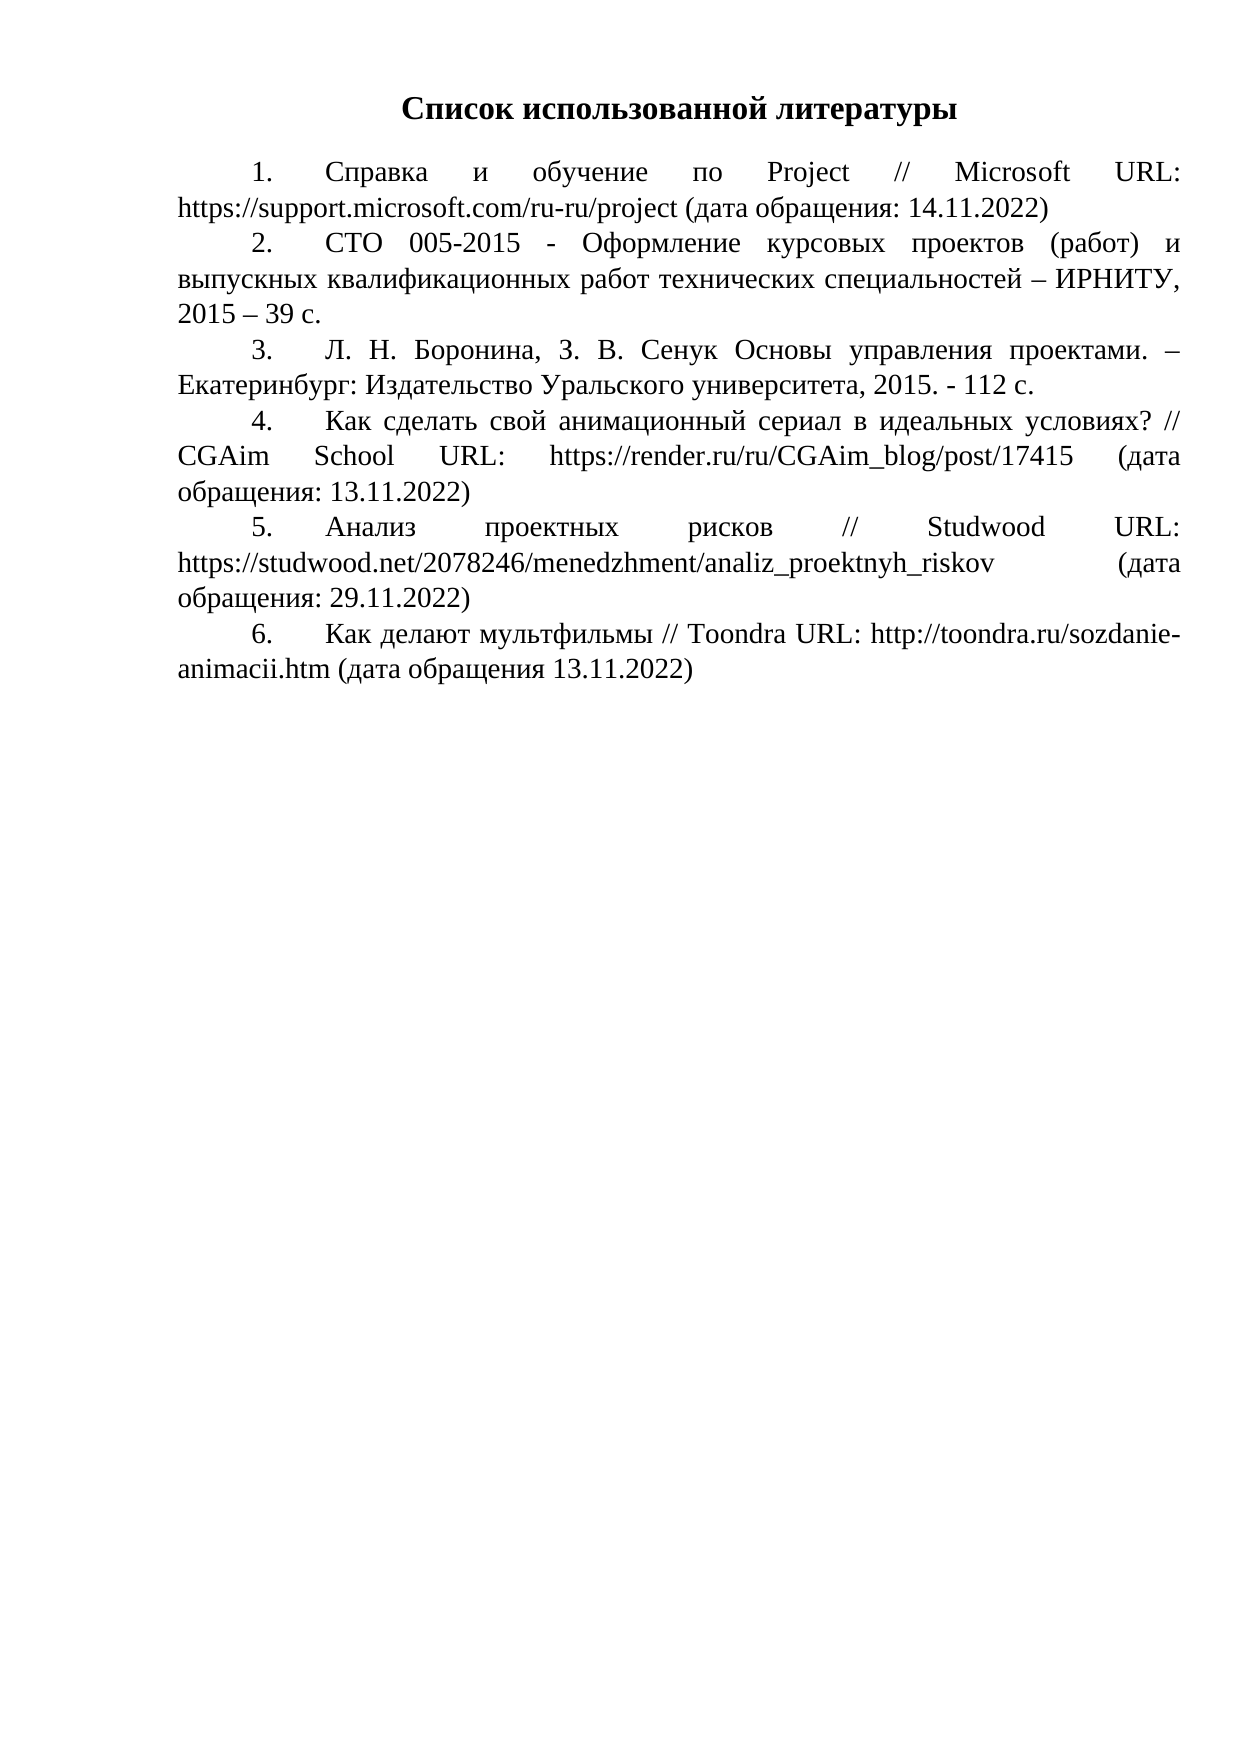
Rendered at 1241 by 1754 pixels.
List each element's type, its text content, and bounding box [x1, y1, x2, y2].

list Как сделать свой анимационный сериал в идеальных условиях? // CGAim School URL: https://render.ru/ru/CGAim_blog/post/17415 (дата обращения: 13.11.2022) [177, 403, 1181, 507]
list Справка и обучение по Project // Microsoft URL: https://support.microsoft.com/ru-ru/project (дата обращения: 14.11.2022) [177, 154, 1181, 223]
list Анализ проектных рисков // Studwood URL: https://studwood.net/2078246/menedzhment/analiz_proektnyh_riskov (дата обращения: 29.11.2022) [177, 509, 1181, 614]
list Л. Н. Боронина, З. В. Сенук Основы управления проектами. – Екатеринбург: Издательство Уральского университета, 2015. - 112 с. [177, 332, 1181, 401]
subtitle Список использованной литературы [177, 89, 1181, 127]
list СТО 005-2015 - Оформление курсовых проектов (работ) и выпускных квалификационных работ технических специальностей – ИРНИТУ, 2015 – 39 с. [177, 225, 1181, 330]
list Как делают мультфильмы // Toondra URL: http://toondra.ru/sozdanie-animacii.htm (дата обращения 13.11.2022) [177, 616, 1181, 685]
